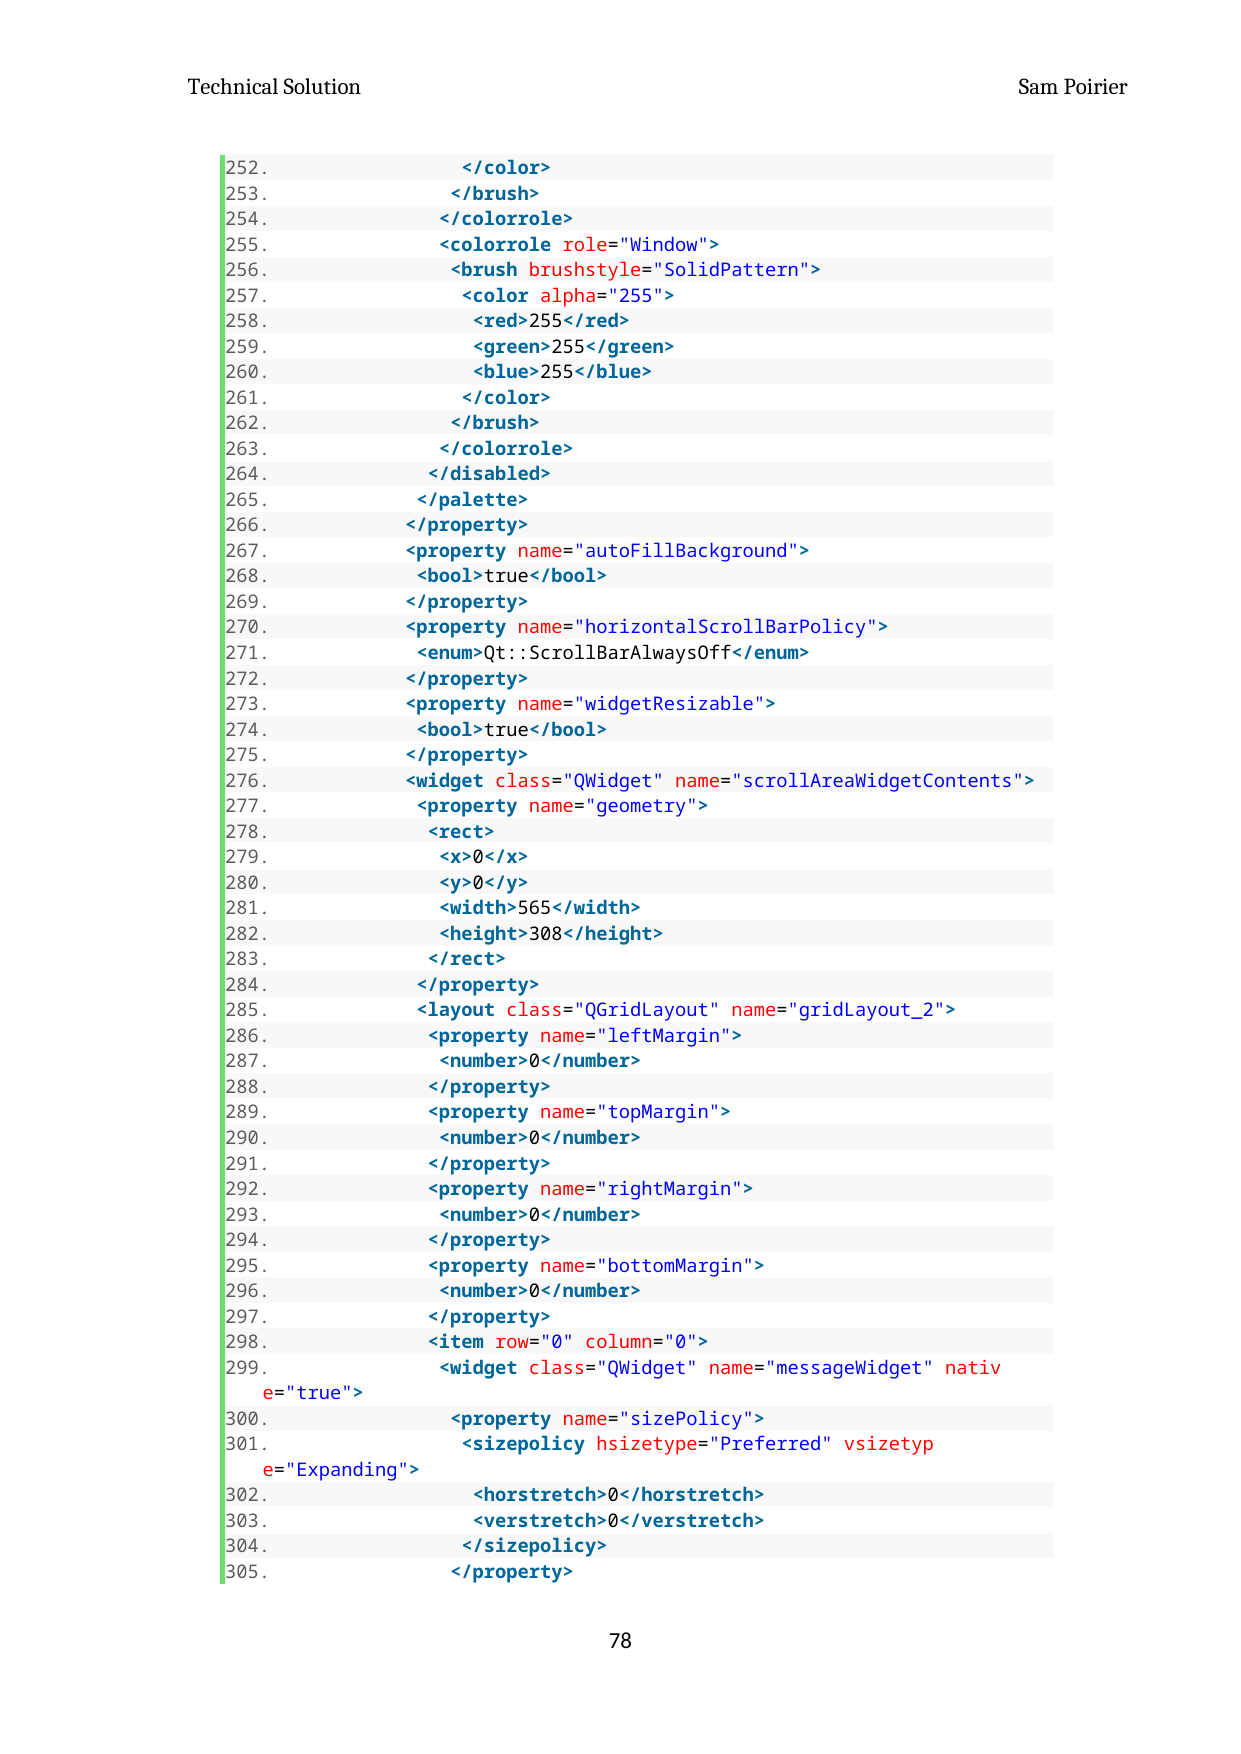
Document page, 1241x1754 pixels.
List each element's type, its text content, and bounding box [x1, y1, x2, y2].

list <x>0</x> [225, 843, 1053, 869]
list <layout class="QGridLayout" name="gridLayout_2"> [225, 997, 1053, 1022]
list <property name="sizePolicy"> [225, 1405, 1053, 1431]
list <width>565</width> [225, 894, 1053, 920]
list <red>255</red> [225, 308, 1053, 333]
list <property name="geometry"> [225, 792, 1053, 818]
list <blue>255</blue> [225, 359, 1053, 384]
list <bool>true</bool> [225, 563, 1053, 588]
list <property name="rightMargin"> [225, 1175, 1053, 1201]
list <property name="bottomMargin"> [225, 1252, 1053, 1277]
list </sizepolicy> [225, 1533, 1053, 1558]
list </disabled> [225, 461, 1053, 486]
list </palette> [225, 486, 1053, 512]
list <property name="leftMargin"> [225, 1022, 1053, 1048]
list <sizepolicy hsizetype="Preferred" vsizetype="Expanding"> [225, 1431, 1053, 1482]
list <colorrole role="Window"> [225, 231, 1053, 257]
list </property> [225, 1303, 1053, 1328]
list </brush> [225, 410, 1053, 435]
list <brush brushstyle="SolidPattern"> [225, 257, 1053, 282]
list </property> [225, 1150, 1053, 1175]
list <verstretch>0</verstretch> [225, 1507, 1053, 1533]
list </colorrole> [225, 206, 1053, 231]
list <widget class="QWidget" name="scrollAreaWidgetContents"> [225, 767, 1053, 792]
list </property> [225, 741, 1053, 767]
list </brush> [225, 180, 1053, 206]
list <number>0</number> [225, 1201, 1053, 1226]
list </rect> [225, 946, 1053, 971]
list </color> [220, 154, 1053, 180]
list </property> [225, 665, 1053, 690]
list </colorrole> [225, 435, 1053, 461]
list <horstretch>0</horstretch> [225, 1482, 1053, 1507]
list </property> [225, 1558, 1053, 1584]
list <height>308</height> [225, 920, 1053, 946]
list <property name="topMargin"> [225, 1099, 1053, 1124]
list <bool>true</bool> [225, 716, 1053, 741]
list <color alpha="255"> [225, 282, 1053, 308]
list <number>0</number> [225, 1124, 1053, 1150]
list <y>0</y> [225, 869, 1053, 894]
list <enum>Qt::ScrollBarAlwaysOff</enum> [225, 639, 1053, 665]
list <rect> [225, 818, 1053, 843]
list </property> [225, 512, 1053, 537]
list <number>0</number> [225, 1277, 1053, 1303]
list <property name="autoFillBackground"> [225, 537, 1053, 563]
list </property> [225, 1226, 1053, 1252]
list <number>0</number> [225, 1048, 1053, 1073]
list </property> [225, 588, 1053, 614]
list </property> [225, 1073, 1053, 1099]
list <property name="horizontalScrollBarPolicy"> [225, 614, 1053, 639]
list </color> [225, 384, 1053, 410]
list <green>255</green> [225, 333, 1053, 359]
list </property> [225, 971, 1053, 997]
list <item row="0" column="0"> [225, 1328, 1053, 1354]
list <widget class="QWidget" name="messageWidget" native="true"> [225, 1354, 1053, 1405]
list <property name="widgetResizable"> [225, 690, 1053, 716]
